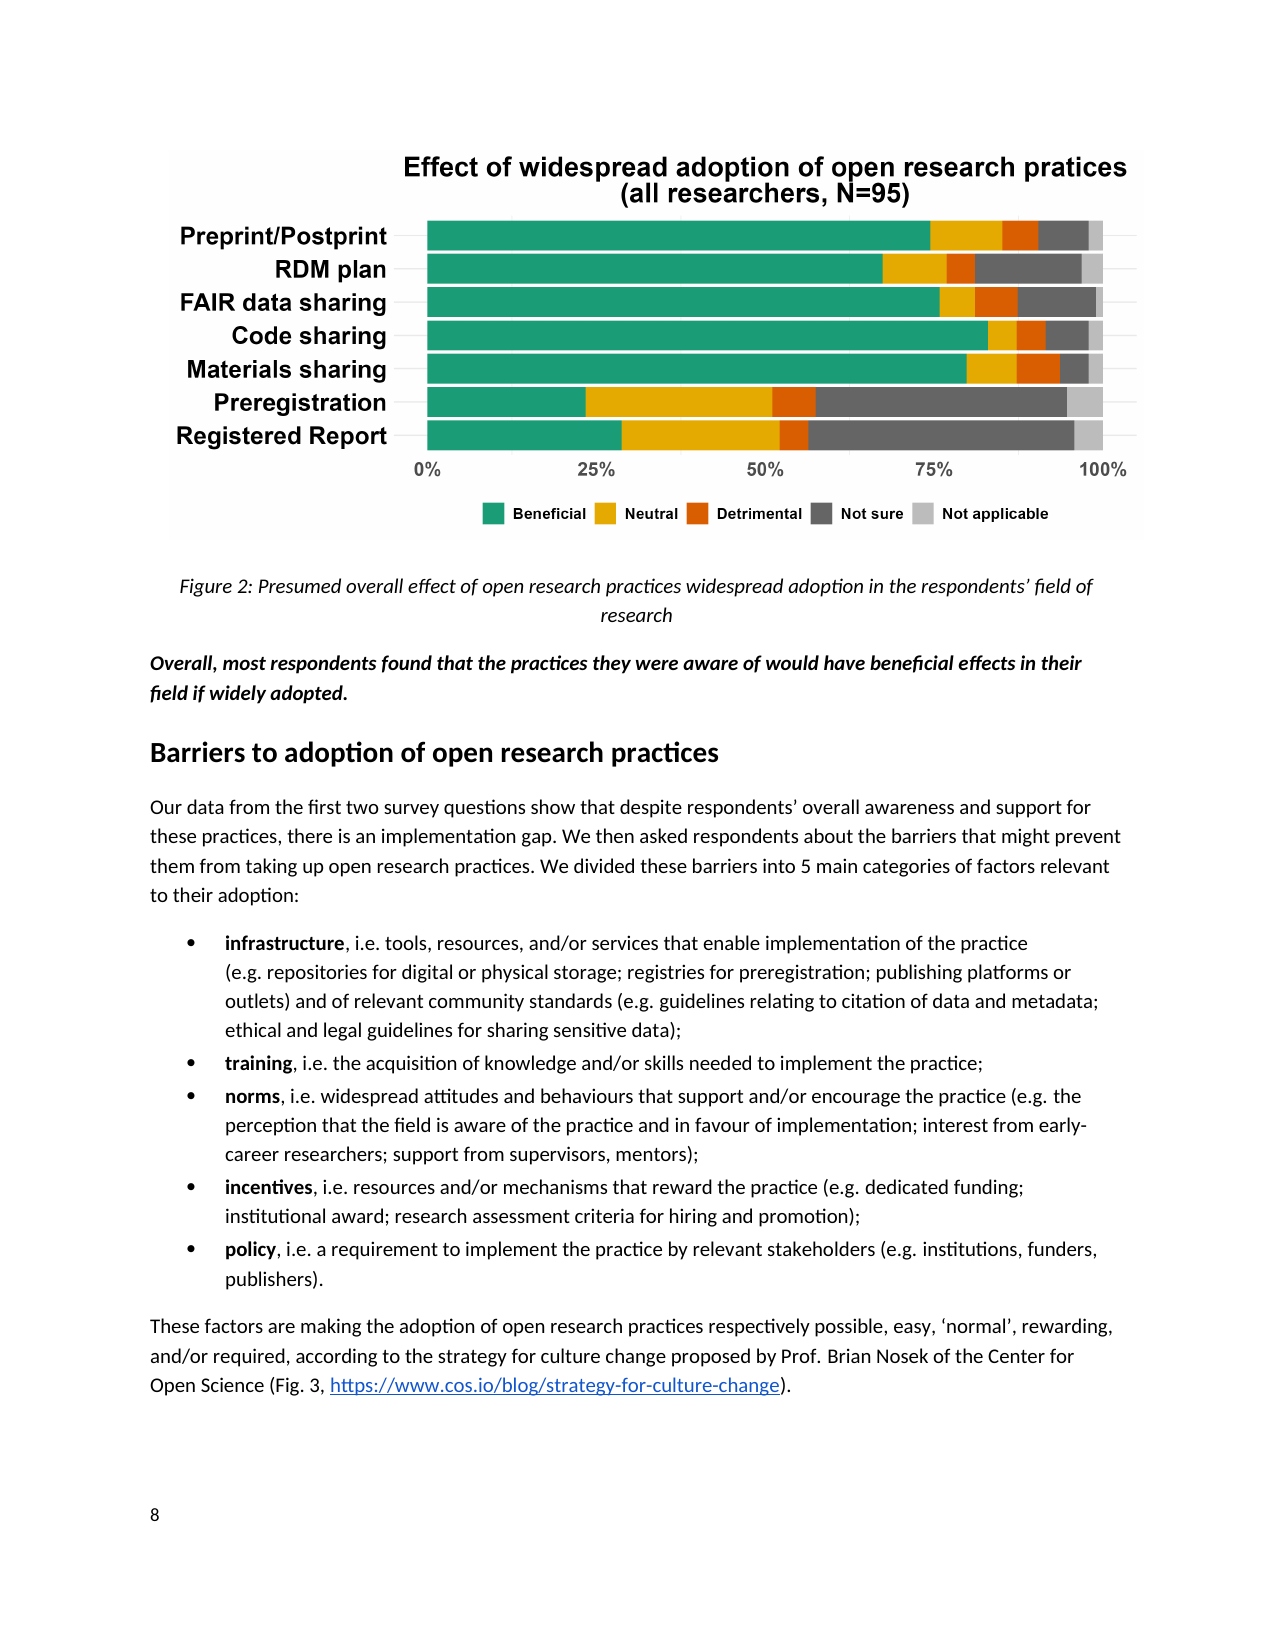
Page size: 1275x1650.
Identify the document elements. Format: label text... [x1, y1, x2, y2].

subtitle Barriers to adoption of open research practices [150, 734, 1125, 769]
list policy, i.e. a requirement to implement the practice by relevant stakeholders (e.g. institutions, funders, publishers). [187, 1237, 1125, 1291]
picture [168, 150, 1144, 540]
text Figure 2: Presumed overall effect of open research practices widespread adoption in the respondents’ field of research [150, 573, 1125, 628]
list infrastructure, i.e. tools, resources, and/or services that enable implementation of the practice (e.g. repositories for digital or physical storage; registries for preregistration; publishing platforms or outlets) and of relevant community standards (e.g. guidelines relating to citation of data and metadata; ethical and legal guidelines for sharing sensitive data); [187, 930, 1125, 1043]
list norms, i.e. widespread attitudes and behaviours that support and/or encourage the practice (e.g. the perception that the field is aware of the practice and in favour of implementation; interest from early-career researchers; support from supervisors, mentors); [187, 1083, 1125, 1167]
text Overall, most respondents found that the practices they were aware of would have beneficial effects in their field if widely adopted. [150, 651, 1125, 705]
list training, i.e. the acquisition of knowledge and/or skills needed to implement the practice; [187, 1050, 1125, 1076]
text These factors are making the adoption of open research practices respectively possible, easy, ‘normal’, rewarding, and/or required, according to the strategy for culture change proposed by Prof. Brian Nosek of the Center for Open Science (Fig. 3, https://www.cos.io/blog/strategy-for-culture-change). [150, 1314, 1125, 1397]
text Our data from the first two survey questions show that despite respondents’ overall awareness and support for these practices, there is an implementation gap. We then asked respondents about the barriers that might prevent them from taking up open research practices. We divided these barriers into 5 main categories of factors relevant to their adoption: [150, 794, 1125, 907]
list incentives, i.e. resources and/or mechanisms that reward the practice (e.g. dedicated funding; institutional award; research assessment criteria for hiring and promotion); [187, 1174, 1125, 1229]
